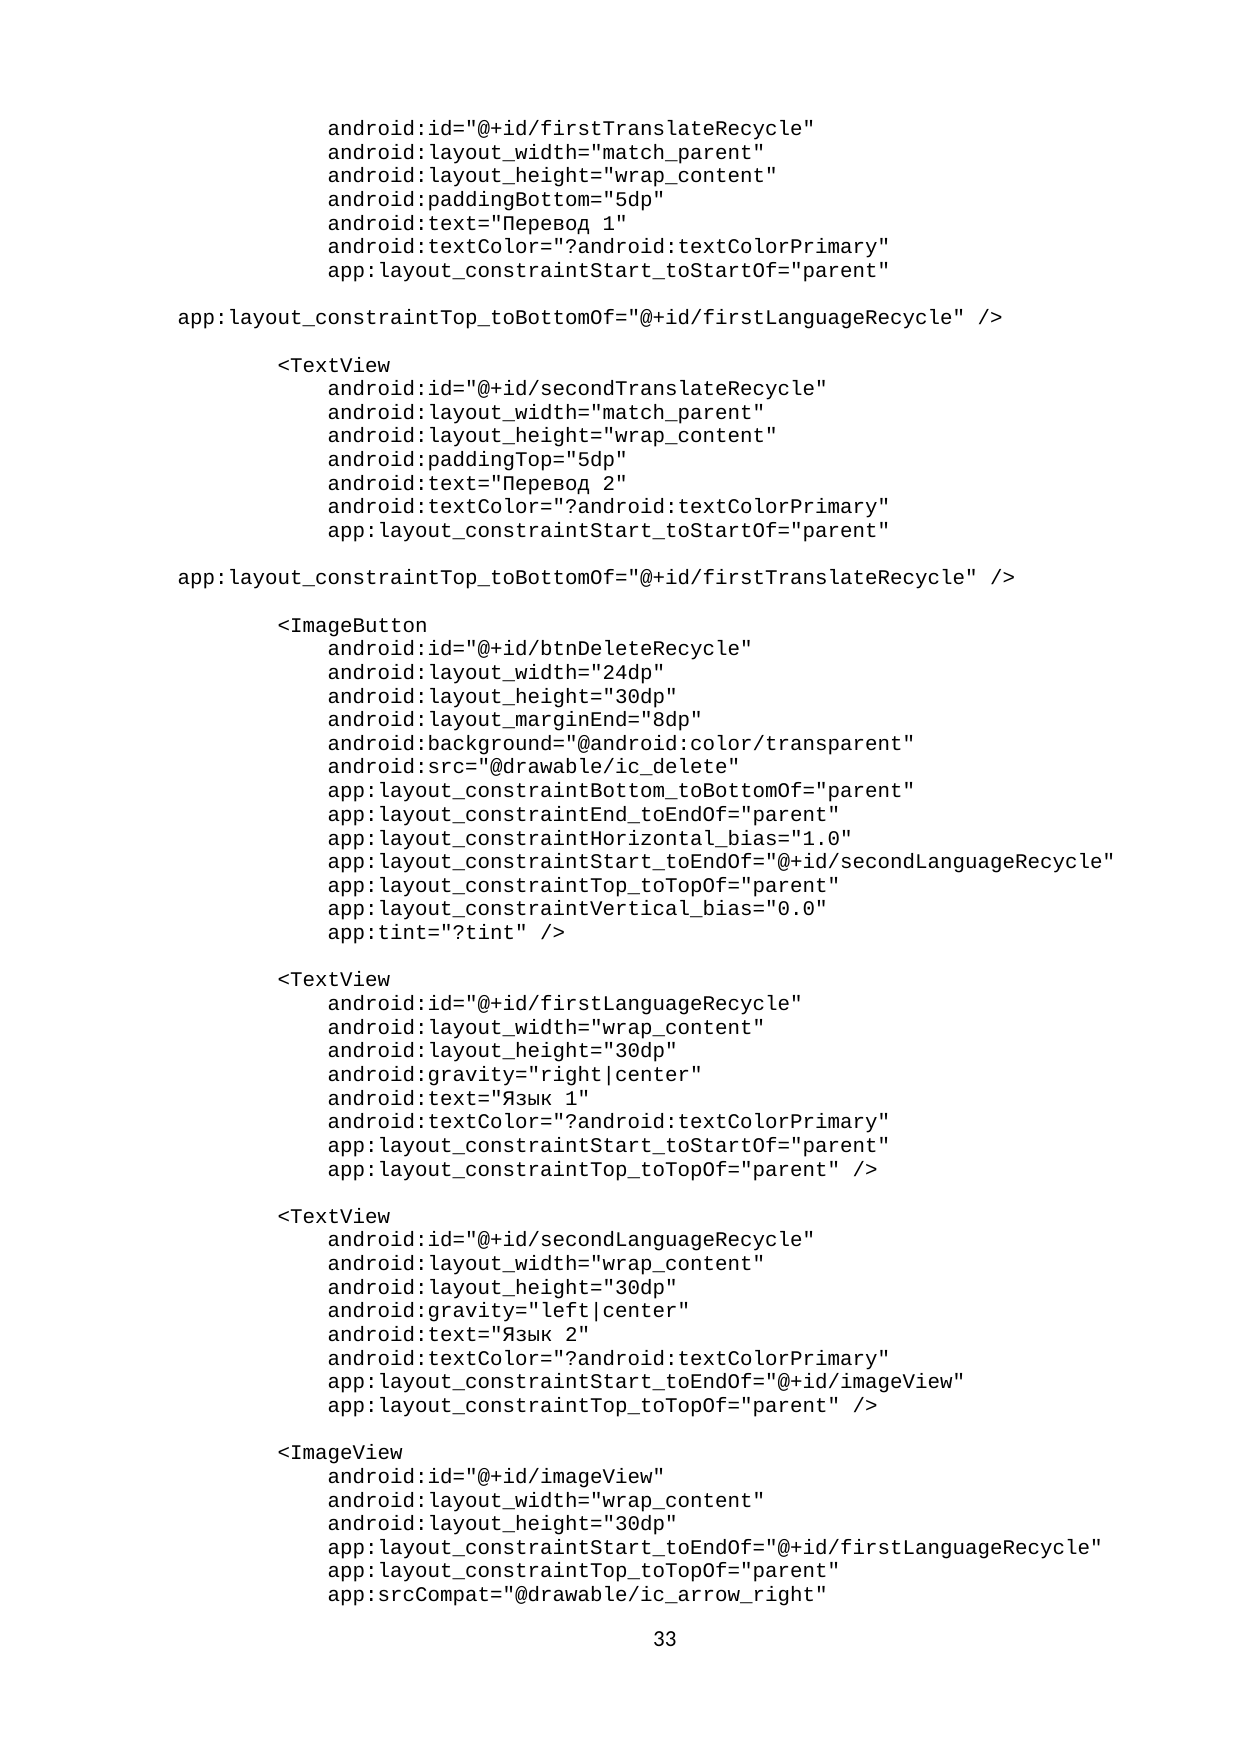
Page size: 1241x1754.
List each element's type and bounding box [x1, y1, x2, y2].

text [177, 118, 1152, 1608]
